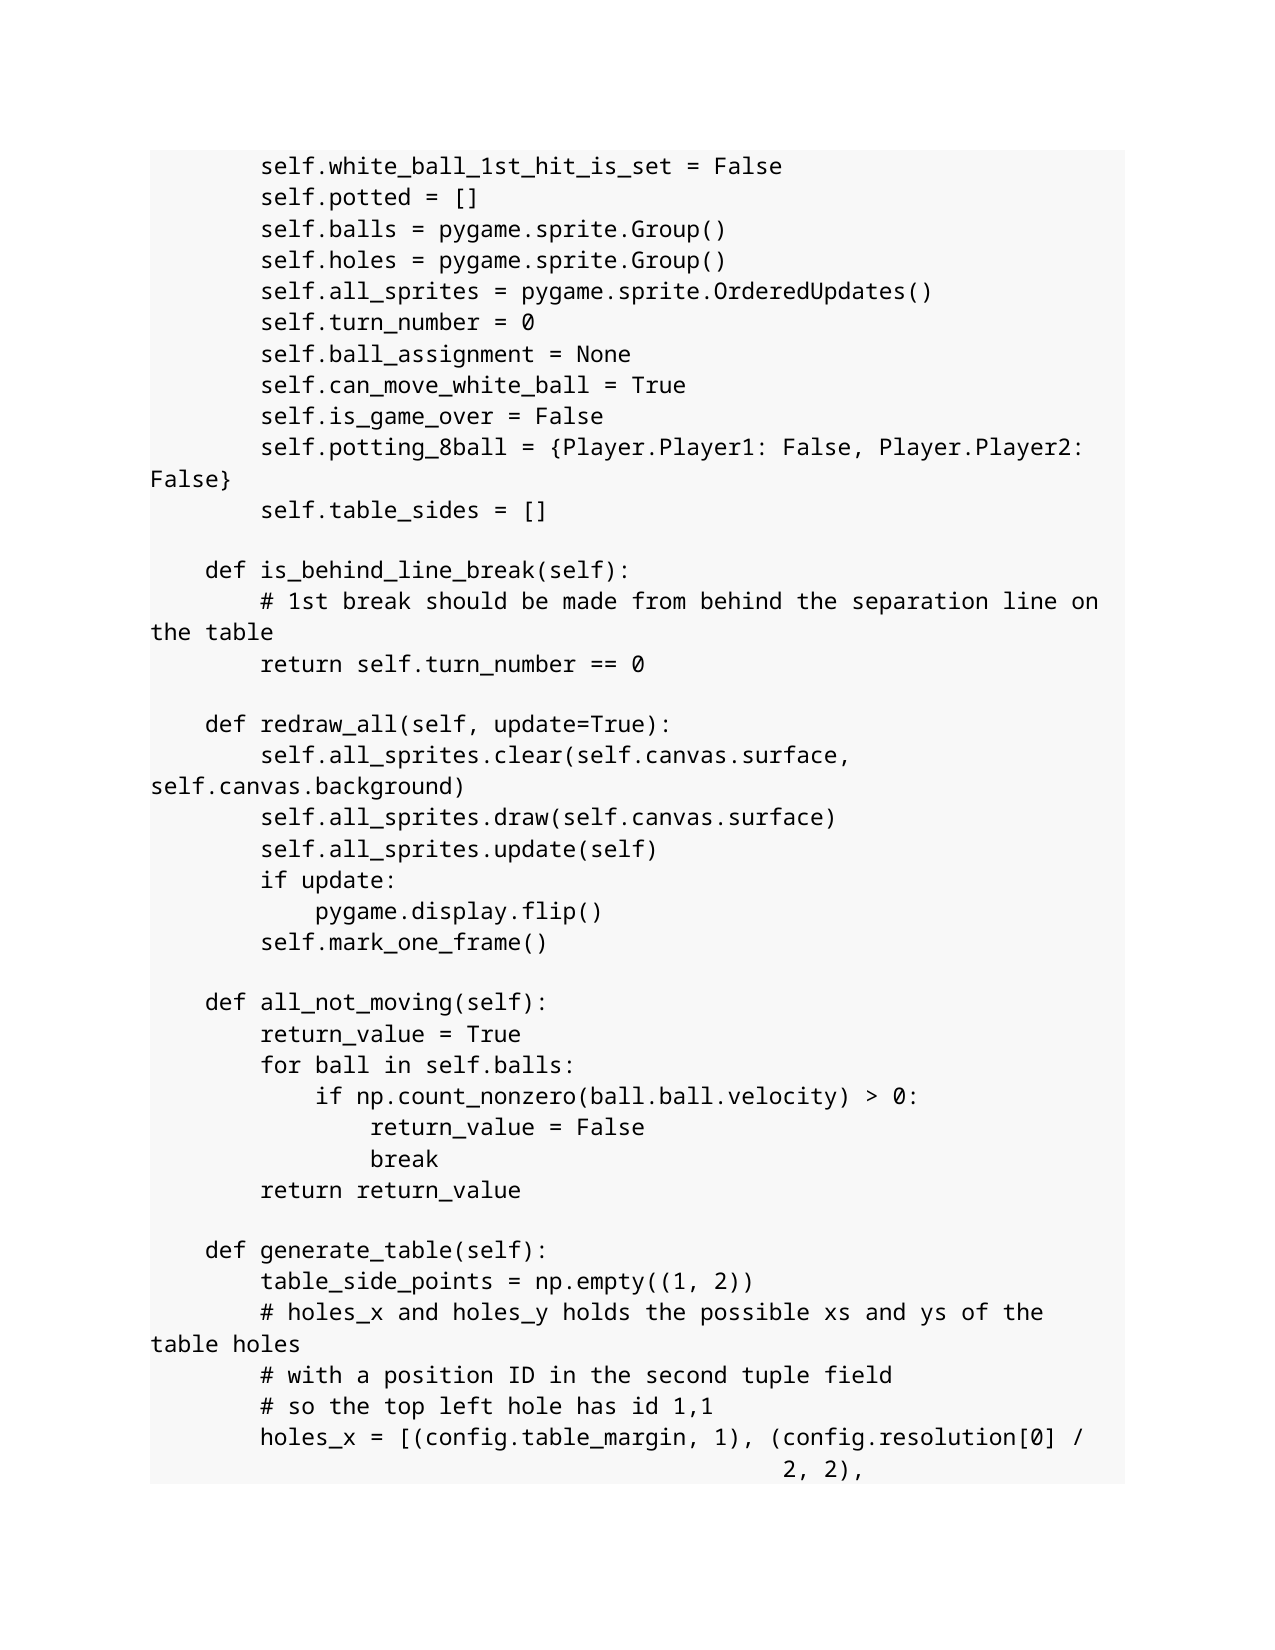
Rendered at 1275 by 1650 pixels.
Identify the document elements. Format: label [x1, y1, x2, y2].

text [150, 150, 1125, 1484]
